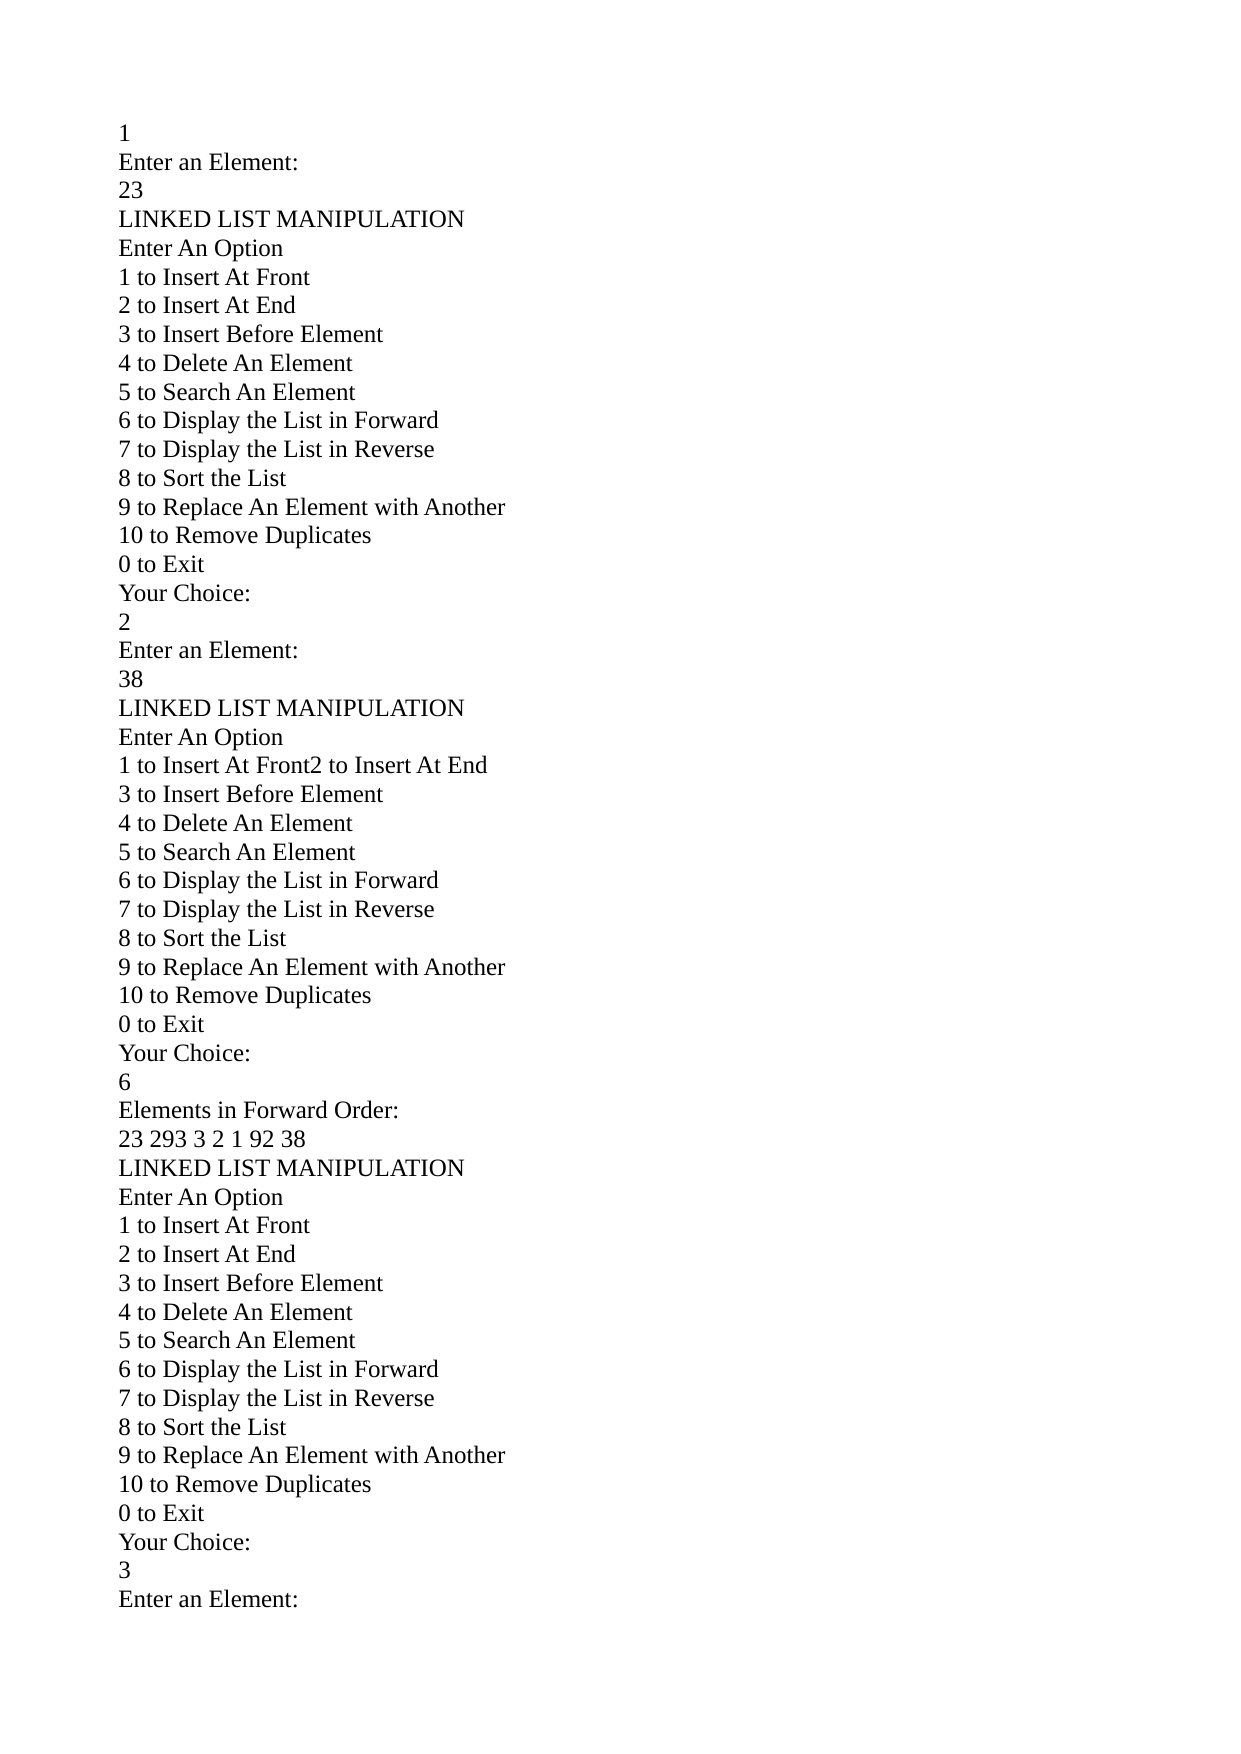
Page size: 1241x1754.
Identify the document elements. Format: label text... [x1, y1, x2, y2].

text 5 to Search An Element [118, 377, 1122, 406]
text LINKED LIST MANIPULATION [118, 693, 1122, 722]
text Enter An Option [118, 722, 1122, 751]
text 5 to Search An Element [118, 837, 1122, 866]
text Enter an Element: [118, 636, 1122, 664]
text 3 [118, 1556, 1122, 1584]
text 1 to Insert At Front [118, 1211, 1122, 1239]
text 4 to Delete An Element [118, 1297, 1122, 1326]
text 2 to Insert At End [118, 291, 1122, 319]
text Enter An Option [118, 1182, 1122, 1211]
text Elements in Forward Order: [118, 1096, 1122, 1124]
text 1 [118, 118, 1122, 147]
text Enter an Element: [118, 147, 1122, 176]
text 7 to Display the List in Reverse [118, 1383, 1122, 1412]
text Your Choice: [118, 1038, 1122, 1067]
text 0 to Exit [118, 549, 1122, 578]
text Enter an Element: [118, 1584, 1122, 1613]
text 9 to Replace An Element with Another [118, 1441, 1122, 1469]
text 1 to Insert At Front2 to Insert At End [118, 751, 1122, 779]
text 7 to Display the List in Reverse [118, 894, 1122, 923]
text 23 [118, 176, 1122, 204]
text Your Choice: [118, 1527, 1122, 1556]
text 6 to Display the List in Forward [118, 866, 1122, 894]
text 4 to Delete An Element [118, 348, 1122, 377]
text 3 to Insert Before Element [118, 319, 1122, 348]
text 5 to Search An Element [118, 1326, 1122, 1354]
text LINKED LIST MANIPULATION [118, 1153, 1122, 1182]
text Enter An Option [118, 233, 1122, 262]
text LINKED LIST MANIPULATION [118, 204, 1122, 233]
text 6 to Display the List in Forward [118, 406, 1122, 434]
text 8 to Sort the List [118, 1412, 1122, 1441]
text Your Choice: [118, 578, 1122, 607]
text 8 to Sort the List [118, 463, 1122, 492]
text 3 to Insert Before Element [118, 779, 1122, 808]
text 0 to Exit [118, 1498, 1122, 1527]
text 7 to Display the List in Reverse [118, 434, 1122, 463]
text 8 to Sort the List [118, 923, 1122, 952]
text 9 to Replace An Element with Another [118, 952, 1122, 981]
text 38 [118, 664, 1122, 693]
text 6 [118, 1067, 1122, 1096]
text 23 293 3 2 1 92 38 [118, 1124, 1122, 1153]
text 2 [118, 607, 1122, 636]
text 10 to Remove Duplicates [118, 981, 1122, 1009]
text 0 to Exit [118, 1009, 1122, 1038]
text 3 to Insert Before Element [118, 1268, 1122, 1297]
text 10 to Remove Duplicates [118, 521, 1122, 549]
text 9 to Replace An Element with Another [118, 492, 1122, 521]
text 1 to Insert At Front [118, 262, 1122, 291]
text 4 to Delete An Element [118, 808, 1122, 837]
text 6 to Display the List in Forward [118, 1354, 1122, 1383]
text 10 to Remove Duplicates [118, 1469, 1122, 1498]
text 2 to Insert At End [118, 1239, 1122, 1268]
